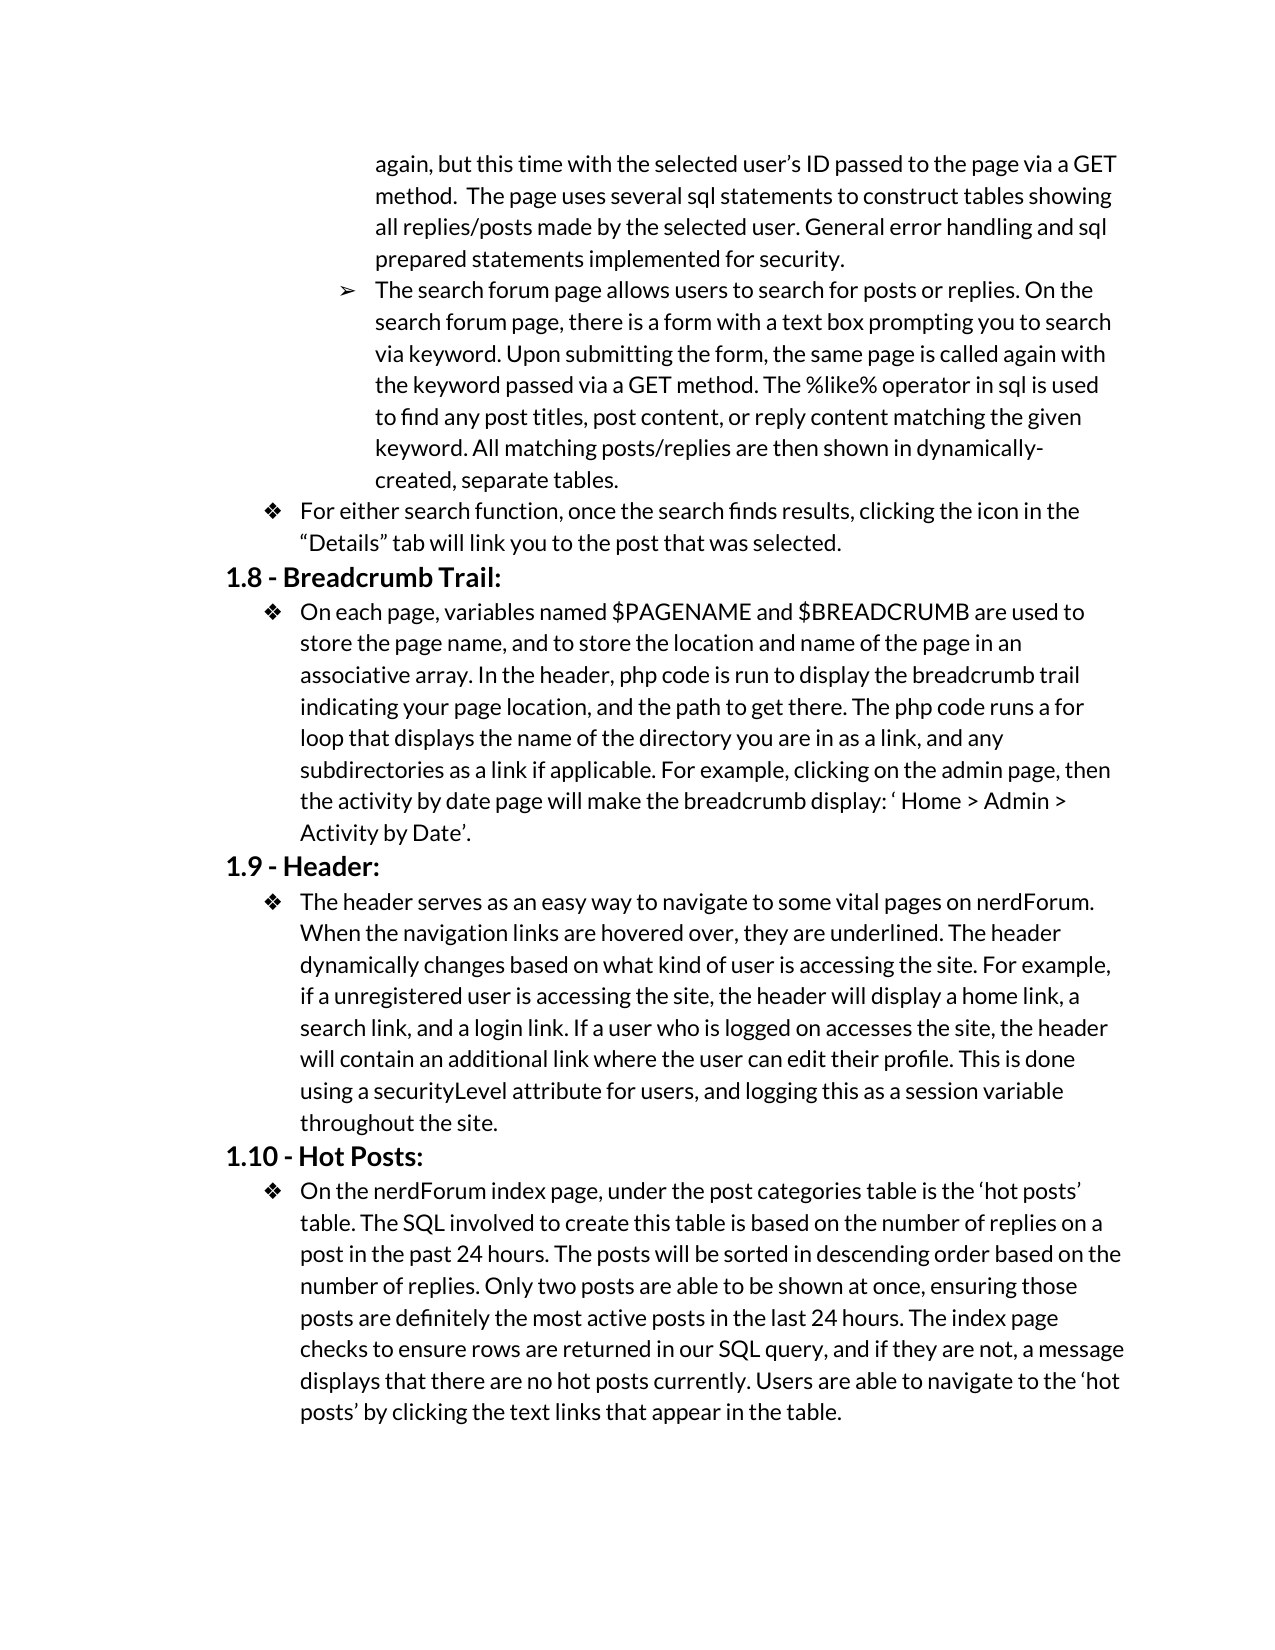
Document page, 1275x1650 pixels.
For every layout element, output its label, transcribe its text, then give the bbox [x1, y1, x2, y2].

list For either search function, once the search finds results, clicking the icon in the “Details” tab will link you to the post that was selected. [262, 497, 1125, 556]
list On each page, variables named $PAGENAME and $BREADCRUMB are used to store the page name, and to store the location and name of the page in an associative array. In the header, php code is run to display the breadcrumb trail indicating your page location, and the path to get there. The php code runs a for loop that displays the name of the directory you are in as a link, and any subdirectories as a link if applicable. For example, clicking on the admin page, then the activity by date page will make the breadcrumb display: ‘ Home > Admin > Activity by Date’. [262, 598, 1125, 846]
text 1.10 - Hot Posts: [150, 1140, 1125, 1172]
list On the nerdForum index page, under the post categories table is the ‘hot posts’ table. The SQL involved to create this table is based on the number of replies on a post in the past 24 hours. The posts will be sorted in descending order based on the number of replies. Only two posts are able to be shown at once, ensuring those posts are definitely the most active posts in the last 24 hours. The index page checks to ensure rows are returned in our SQL query, and if they are not, a message displays that there are no hot posts currently. Users are able to navigate to the ‘hot posts’ by clicking the text links that appear in the table. [262, 1177, 1125, 1426]
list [337, 150, 1125, 272]
list The search forum page allows users to search for posts or replies. On the search forum page, there is a form with a text box prompting you to search via keyword. Upon submitting the form, the same page is called again with the keyword passed via a GET method. The %like% operator in sql is used to find any post titles, post content, or reply content matching the given keyword. All matching posts/replies are then shown in dynamically-created, separate tables. [337, 276, 1125, 493]
text 1.9 - Header: [150, 850, 1125, 883]
text 1.8 - Breadcrumb Trail: [150, 560, 1125, 593]
list The header serves as an easy way to navigate to some vital pages on nerdForum. When the navigation links are hovered over, they are underlined. The header dynamically changes based on what kind of user is accessing the site. For example, if a unregistered user is accessing the site, the header will display a home link, a search link, and a login link. If a user who is logged on accesses the site, the header will contain an additional link where the user can edit their profile. This is done using a securityLevel attribute for users, and logging this as a session variable throughout the site. [262, 887, 1125, 1136]
